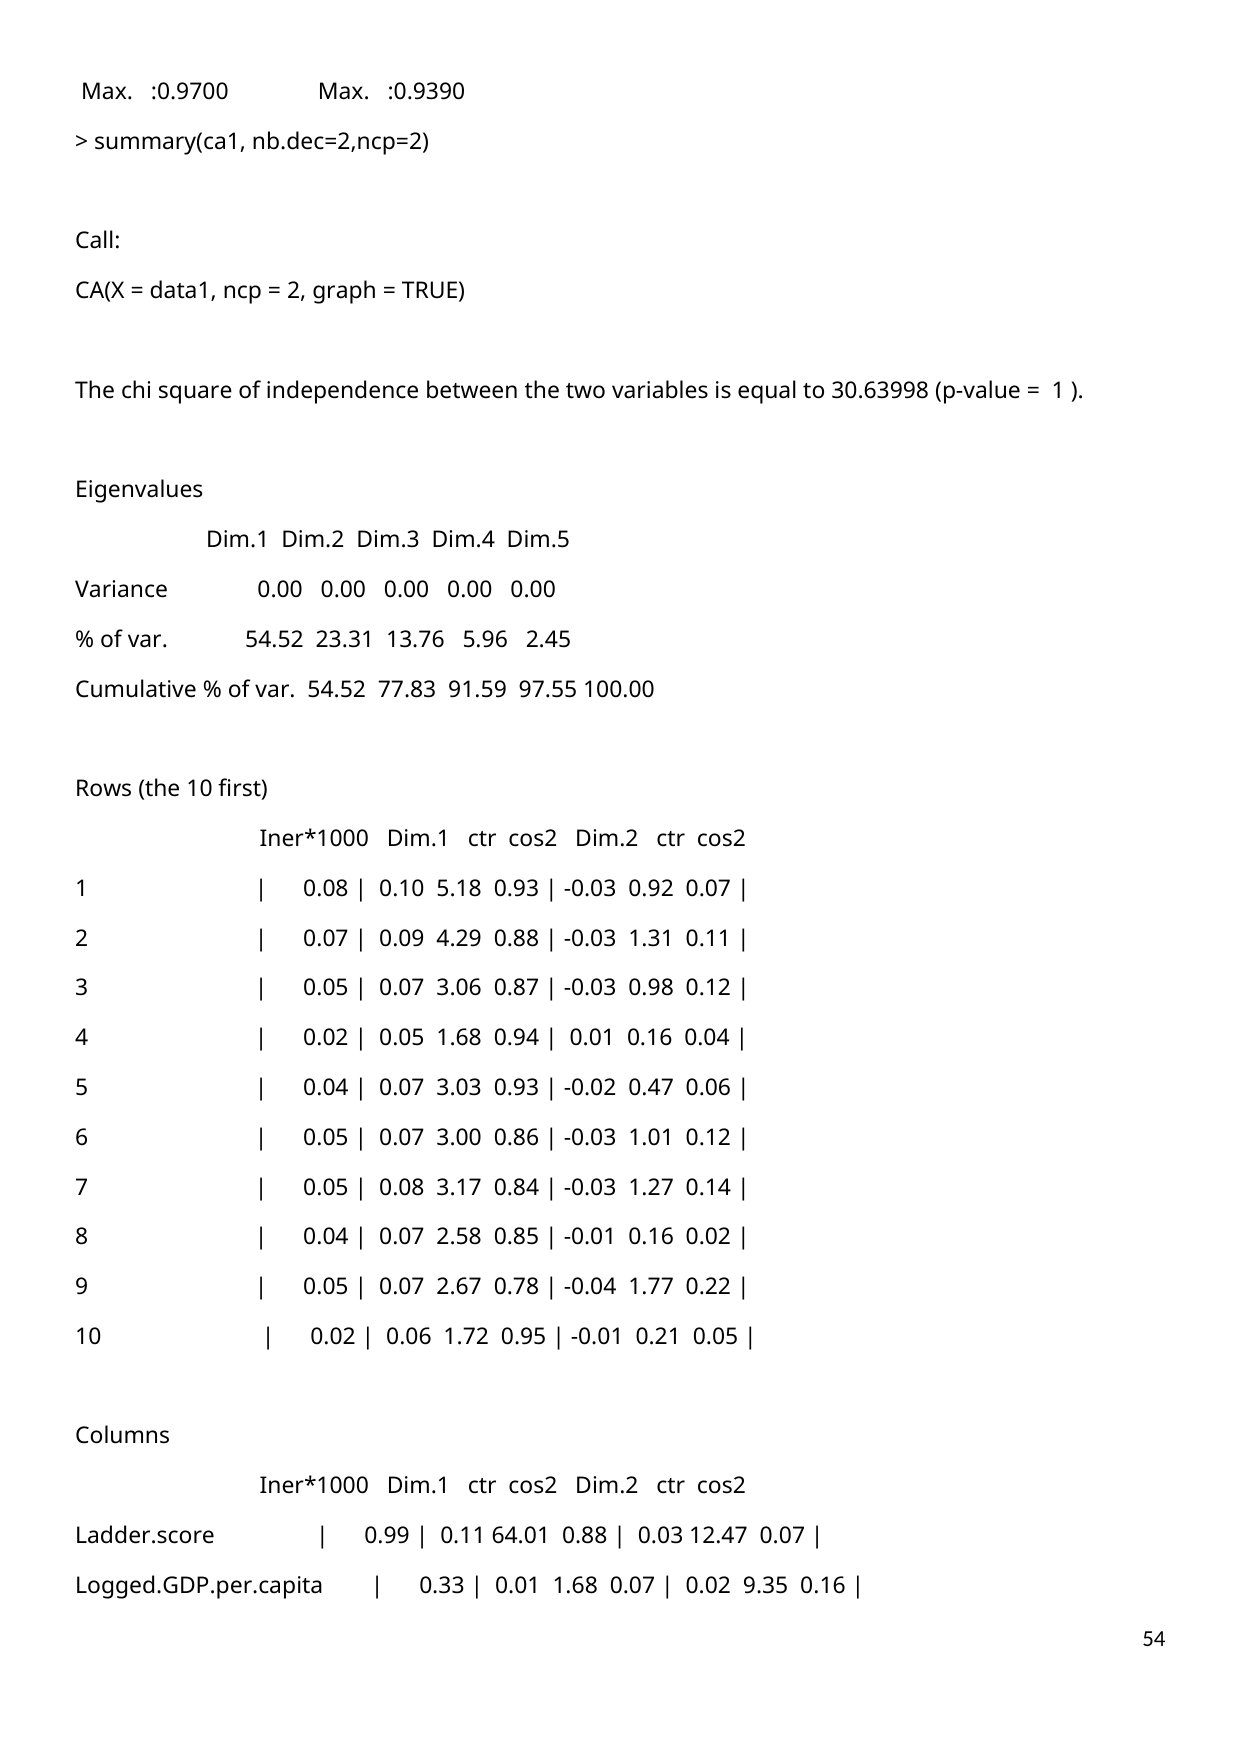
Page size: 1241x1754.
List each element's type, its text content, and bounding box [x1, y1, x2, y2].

text Variance 0.00 0.00 0.00 0.00 0.00 [75, 573, 1165, 604]
text 2 | 0.07 | 0.09 4.29 0.88 | -0.03 1.31 0.11 | [75, 921, 1165, 953]
text 7 | 0.05 | 0.08 3.17 0.84 | -0.03 1.27 0.14 | [75, 1170, 1165, 1202]
text Logged.GDP.per.capita | 0.33 | 0.01 1.68 0.07 | 0.02 9.35 0.16 | [75, 1569, 1165, 1600]
text 10 | 0.02 | 0.06 1.72 0.95 | -0.01 0.21 0.05 | [75, 1320, 1165, 1351]
text Iner*1000 Dim.1 ctr cos2 Dim.2 ctr cos2 [75, 822, 1165, 853]
text The chi square of independence between the two variables is equal to 30.63998 (p-value = 1 ). [75, 374, 1165, 405]
text 9 | 0.05 | 0.07 2.67 0.78 | -0.04 1.77 0.22 | [75, 1270, 1165, 1301]
text Eigenvalues [75, 473, 1165, 504]
text Call: [75, 224, 1165, 256]
text > summary(ca1, nb.dec=2,ncp=2) [75, 125, 1165, 156]
text 8 | 0.04 | 0.07 2.58 0.85 | -0.01 0.16 0.02 | [75, 1220, 1165, 1251]
text CA(X = data1, ncp = 2, graph = TRUE) [75, 274, 1165, 305]
text Iner*1000 Dim.1 ctr cos2 Dim.2 ctr cos2 [75, 1469, 1165, 1500]
text 4 | 0.02 | 0.05 1.68 0.94 | 0.01 0.16 0.04 | [75, 1021, 1165, 1052]
text 6 | 0.05 | 0.07 3.00 0.86 | -0.03 1.01 0.12 | [75, 1121, 1165, 1152]
text Columns [75, 1419, 1165, 1451]
text Cumulative % of var. 54.52 77.83 91.59 97.55 100.00 [75, 672, 1165, 704]
text 3 | 0.05 | 0.07 3.06 0.87 | -0.03 0.98 0.12 | [75, 971, 1165, 1002]
text Dim.1 Dim.2 Dim.3 Dim.4 Dim.5 [75, 523, 1165, 554]
text Ladder.score | 0.99 | 0.11 64.01 0.88 | 0.03 12.47 0.07 | [75, 1519, 1165, 1550]
text 5 | 0.04 | 0.07 3.03 0.93 | -0.02 0.47 0.06 | [75, 1071, 1165, 1102]
text % of var. 54.52 23.31 13.76 5.96 2.45 [75, 623, 1165, 654]
text Max. :0.9700 Max. :0.9390 [75, 75, 1165, 106]
text Rows (the 10 first) [75, 772, 1165, 803]
text 1 | 0.08 | 0.10 5.18 0.93 | -0.03 0.92 0.07 | [75, 872, 1165, 903]
